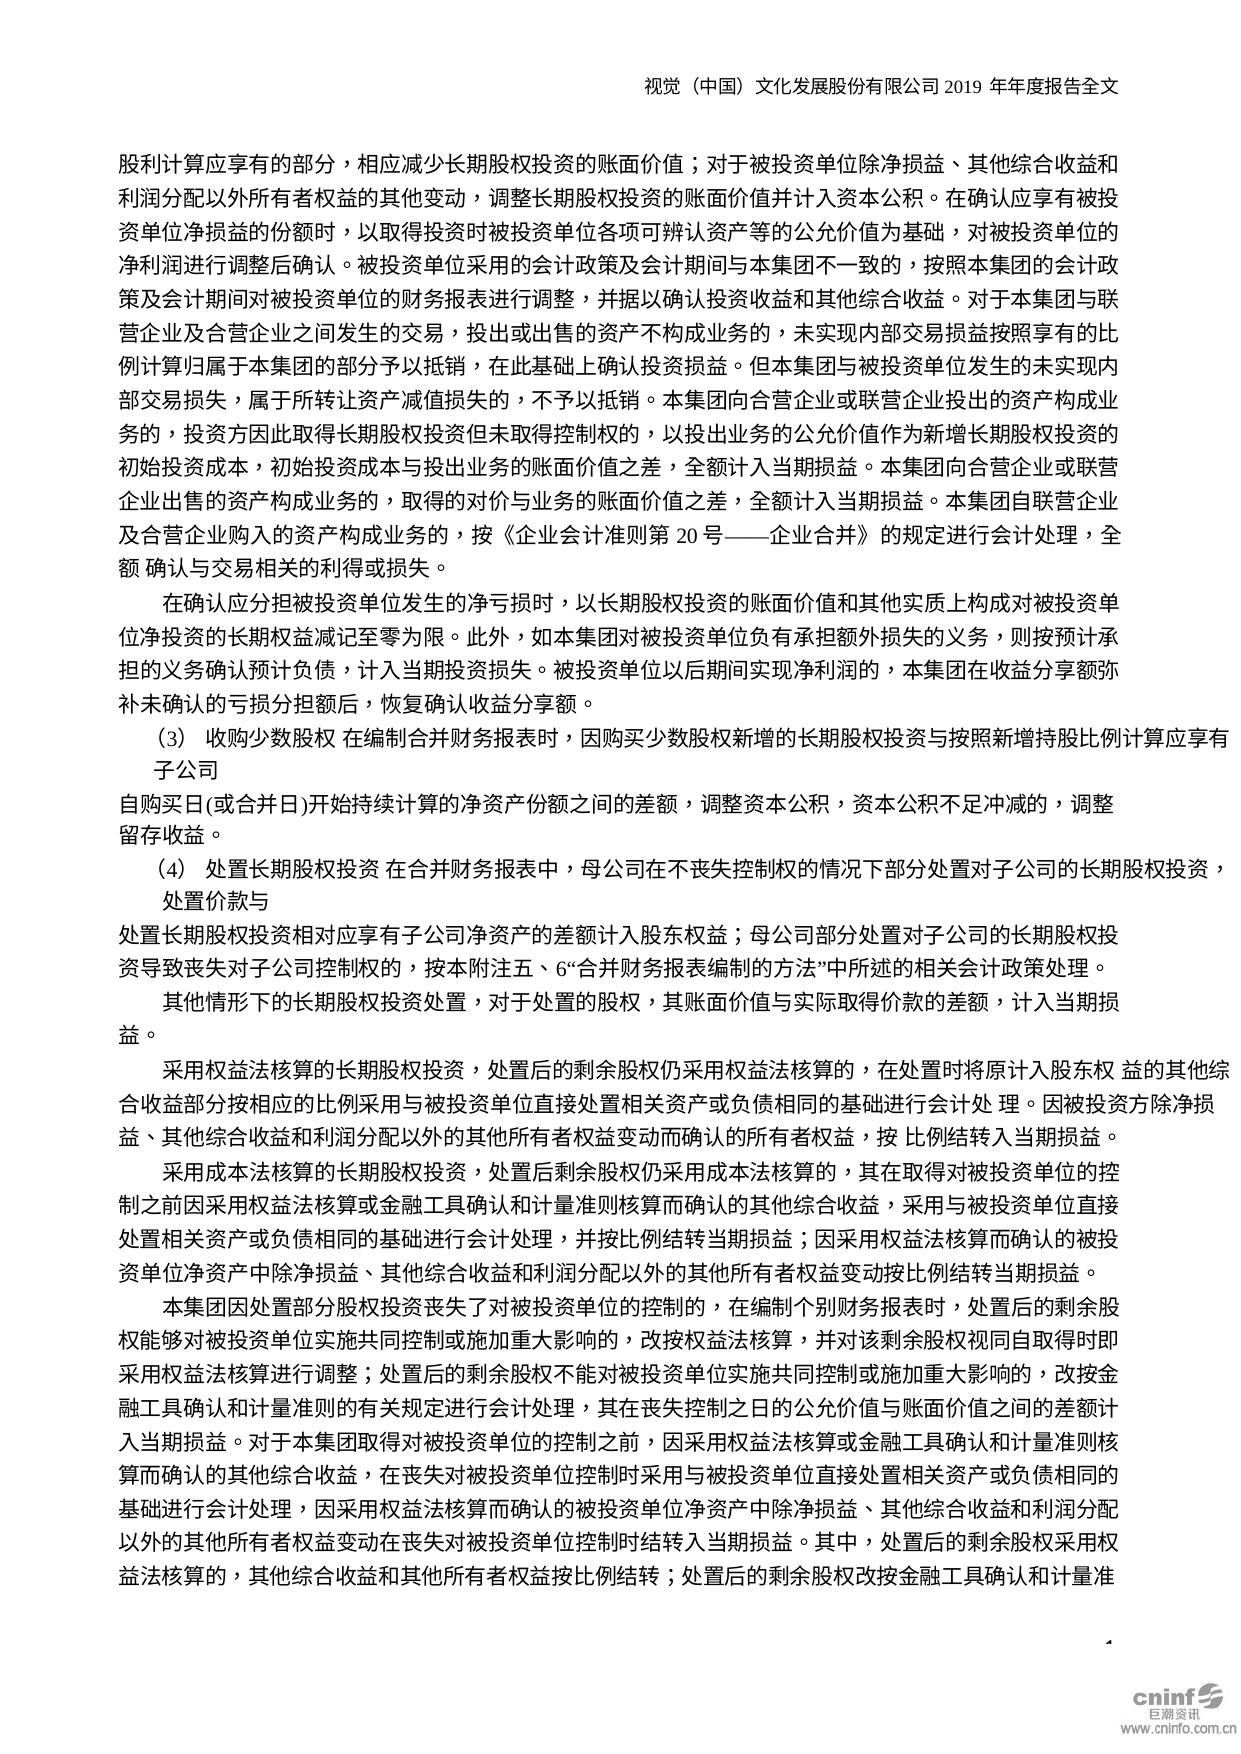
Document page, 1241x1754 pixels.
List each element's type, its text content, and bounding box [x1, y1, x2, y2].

picture [1115, 1680, 1240, 1737]
text （4） 处置长期股权投资 在合并财务报表中，母公司在不丧失控制权的情况下部分处置对子公司的长期股权投资，处置价款与 [144, 854, 1240, 916]
text 采用成本法核算的长期股权投资，处置后剩余股权仍采用成本法核算的，其在取得对被投资单位的控 制之前因采用权益法核算或金融工具确认和计量准则核算而确认的其他综合收益，采用与被投资单位直接 处置相关资产或负债相同的基础进行会计处理，并按比例结转当期损益；因采用权益法核算而确认的被投 资单位净资产中除净损益、其他综合收益和利润分配以外的其他所有者权益变动按比例结转当期损益。 [118, 1157, 1123, 1287]
text 处置长期股权投资相对应享有子公司净资产的差额计入股东权益；母公司部分处置对子公司的长期股权投 资导致丧失对子公司控制权的，按本附注五、6“合并财务报表编制的方法”中所述的相关会计政策处理。 [118, 919, 1123, 983]
text 股利计算应享有的部分，相应减少长期股权投资的账面价值；对于被投资单位除净损益、其他综合收益和 利润分配以外所有者权益的其他变动，调整长期股权投资的账面价值并计入资本公积。在确认应享有被投 资单位净损益的份额时，以取得投资时被投资单位各项可辨认资产等的公允价值为基础，对被投资单位的 净利润进行调整后确认。被投资单位采用的会计政策及会计期间与本集团不一致的，按照本集团的会计政 策及会计期间对被投资单位的财务报表进行调整，并据以确认投资收益和其他综合收益。对于本集团与联 营企业及合营企业之间发生的交易，投出或出售的资产不构成业务的，未实现内部交易损益按照享有的比 例计算归属于本集团的部分予以抵销，在此基础上确认投资损益。但本集团与被投资单位发生的未实现内 部交易损失，属于所转让资产减值损失的，不予以抵销。本集团向合营企业或联营企业投出的资产构成业 务的，投资方因此取得长期股权投资但未取得控制权的，以投出业务的公允价值作为新增长期股权投资的 初始投资成本，初始投资成本与投出业务的账面价值之差，全额计入当期损益。本集团向合营企业或联营 企业出售的资产构成业务的，取得的对价与业务的账面价值之差，全额计入当期损益。本集团自联营企业 及合营企业购入的资产构成业务的，按《企业会计准则第20号——企业合并》的规定进行会计处理，全额 确认与交易相关的利得或损失。 [118, 149, 1123, 583]
text 采用权益法核算的长期股权投资，处置后的剩余股权仍采用权益法核算的，在处置时将原计入股东权 益的其他综合收益部分按相应的比例采用与被投资单位直接处置相关资产或负债相同的基础进行会计处 理。因被投资方除净损益、其他综合收益和利润分配以外的其他所有者权益变动而确认的所有者权益，按 比例结转入当期损益。 [118, 1055, 1240, 1152]
text 自购买日(或合并日)开始持续计算的净资产份额之间的差额，调整资本公积，资本公积不足冲减的，调整 留存收益。 [118, 789, 1117, 850]
text 其他情形下的长期股权投资处置，对于处置的股权，其账面价值与实际取得价款的差额，计入当期损 益。 [118, 987, 1123, 1050]
text 在确认应分担被投资单位发生的净亏损时，以长期股权投资的账面价值和其他实质上构成对被投资单 位净投资的长期权益减记至零为限。此外，如本集团对被投资单位负有承担额外损失的义务，则按预计承 担的义务确认预计负债，计入当期投资损失。被投资单位以后期间实现净利润的，本集团在收益分享额弥 补未确认的亏损分担额后，恢复确认收益分享额。 [118, 588, 1123, 719]
text 本集团因处置部分股权投资丧失了对被投资单位的控制的，在编制个别财务报表时，处置后的剩余股 权能够对被投资单位实施共同控制或施加重大影响的，改按权益法核算，并对该剩余股权视同自取得时即 采用权益法核算进行调整；处置后的剩余股权不能对被投资单位实施共同控制或施加重大影响的，改按金 融工具确认和计量准则的有关规定进行会计处理，其在丧失控制之日的公允价值与账面价值之间的差额计 入当期损益。对于本集团取得对被投资单位的控制之前，因采用权益法核算或金融工具确认和计量准则核 算而确认的其他综合收益，在丧失对被投资单位控制时采用与被投资单位直接处置相关资产或负债相同的 基础进行会计处理，因采用权益法核算而确认的被投资单位净资产中除净损益、其他综合收益和利润分配 以外的其他所有者权益变动在丧失对被投资单位控制时结转入当期损益。其中，处置后的剩余股权采用权 益法核算的，其他综合收益和其他所有者权益按比例结转；处置后的剩余股权改按金融工具确认和计量准 [118, 1292, 1123, 1591]
text （3） 收购少数股权 在编制合并财务报表时，因购买少数股权新增的长期股权投资与按照新增持股比例计算应享有子公司 [144, 723, 1240, 784]
